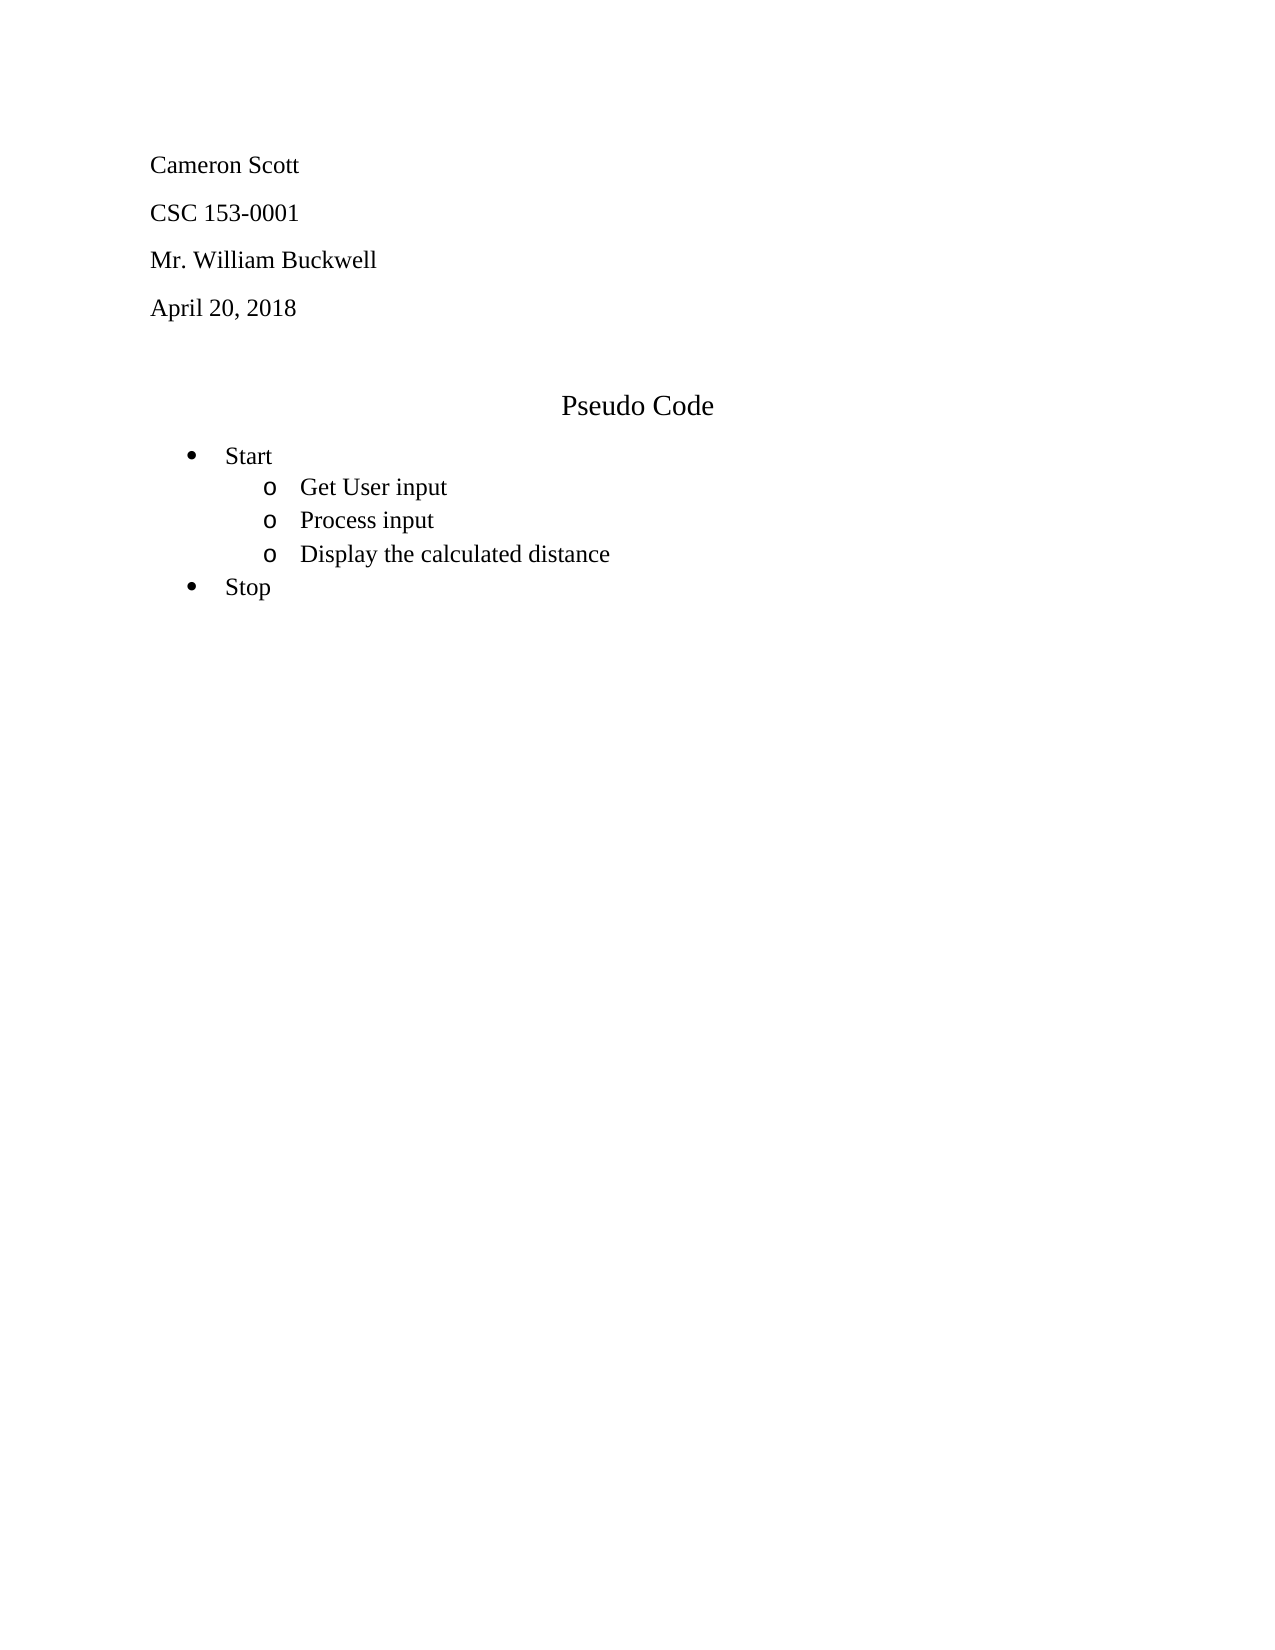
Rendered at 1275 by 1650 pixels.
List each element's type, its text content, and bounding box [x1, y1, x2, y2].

list Stop [187, 572, 1125, 601]
text CSC 153-0001 [150, 198, 1125, 226]
list Display the calculated distance [262, 539, 1125, 570]
list Process input [262, 506, 1125, 536]
list Get User input [262, 472, 1125, 503]
text Mr. William Buckwell [150, 245, 1125, 274]
list Start [187, 441, 1125, 470]
text April 20, 2018 [150, 293, 1125, 322]
text Cameron Scott [150, 150, 1125, 179]
text Pseudo Code [150, 388, 1125, 422]
